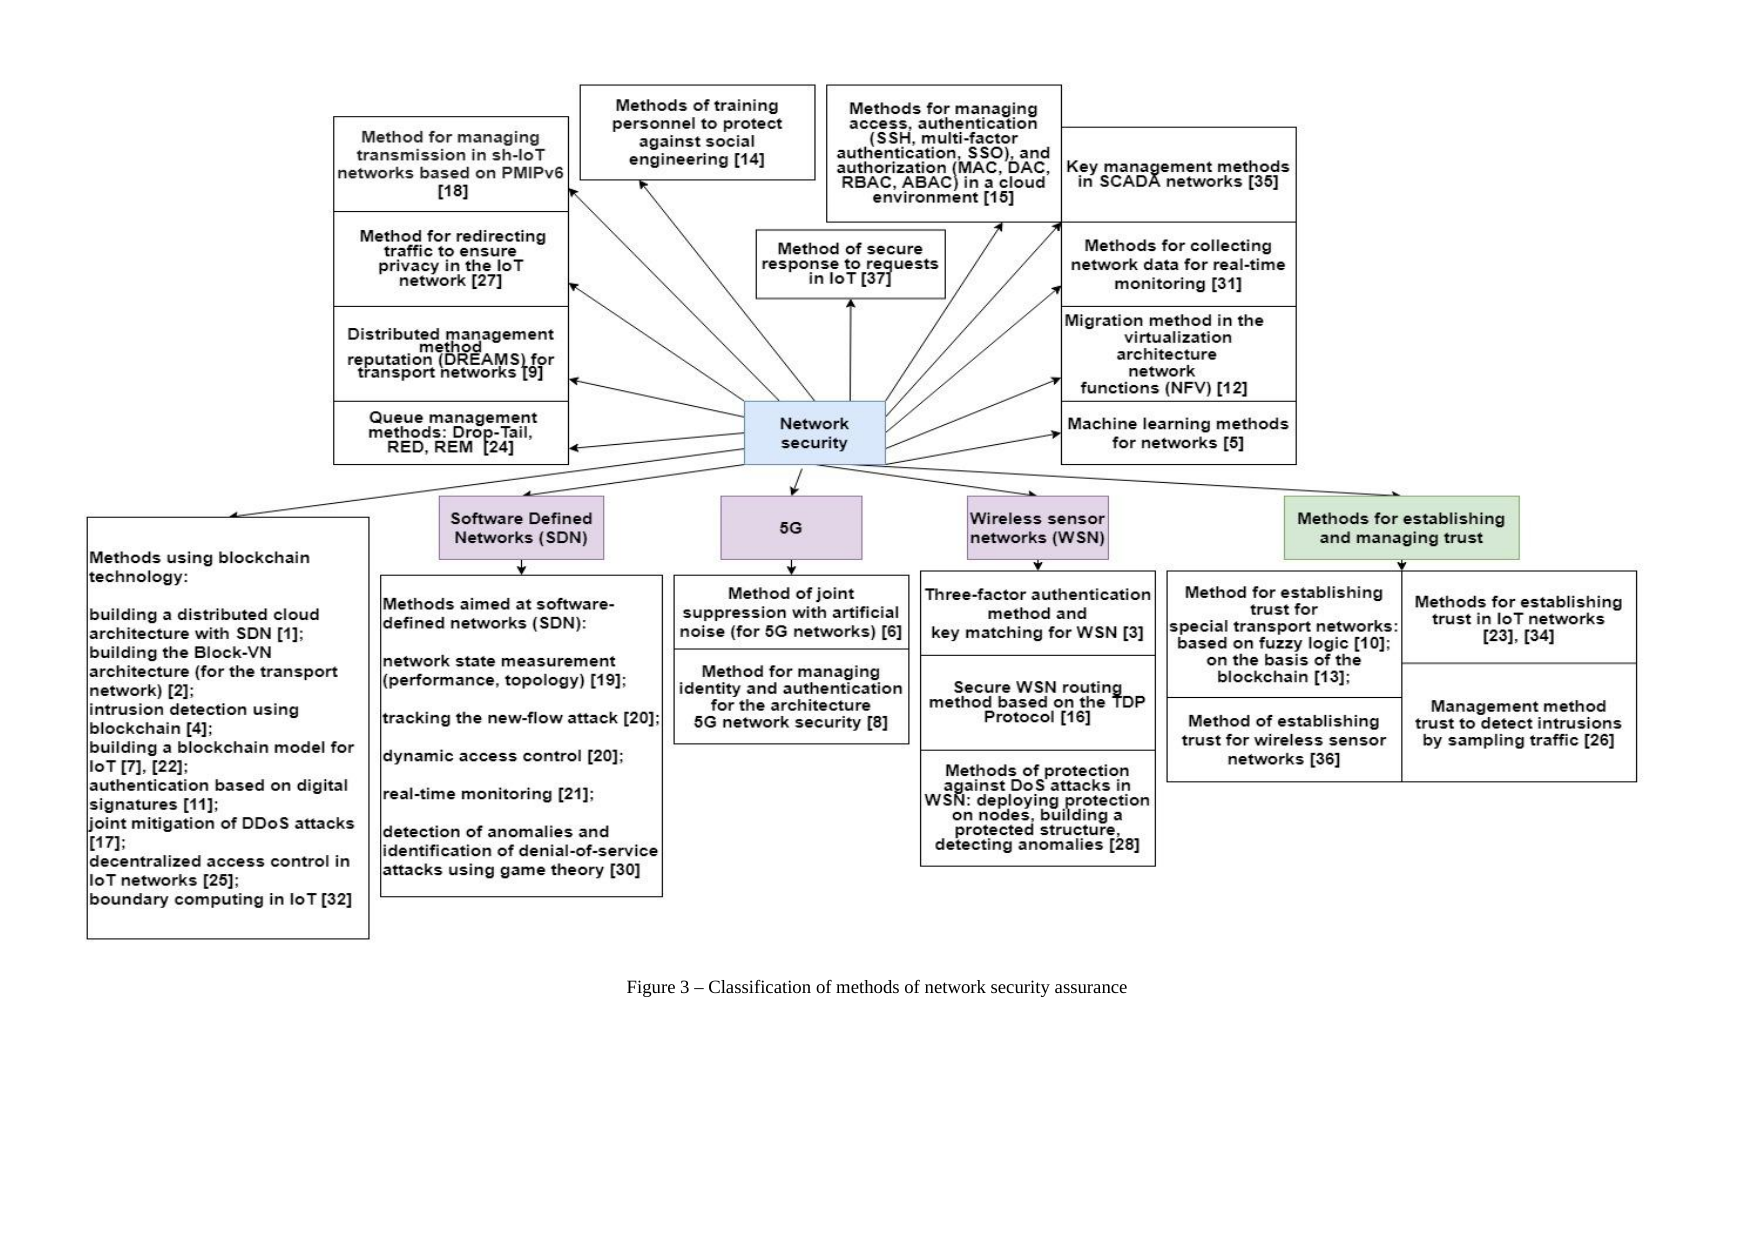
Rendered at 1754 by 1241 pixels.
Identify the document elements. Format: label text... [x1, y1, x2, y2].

text Figure 3 – Classification of methods of network security assurance [75, 976, 1679, 998]
picture [75, 75, 1649, 950]
